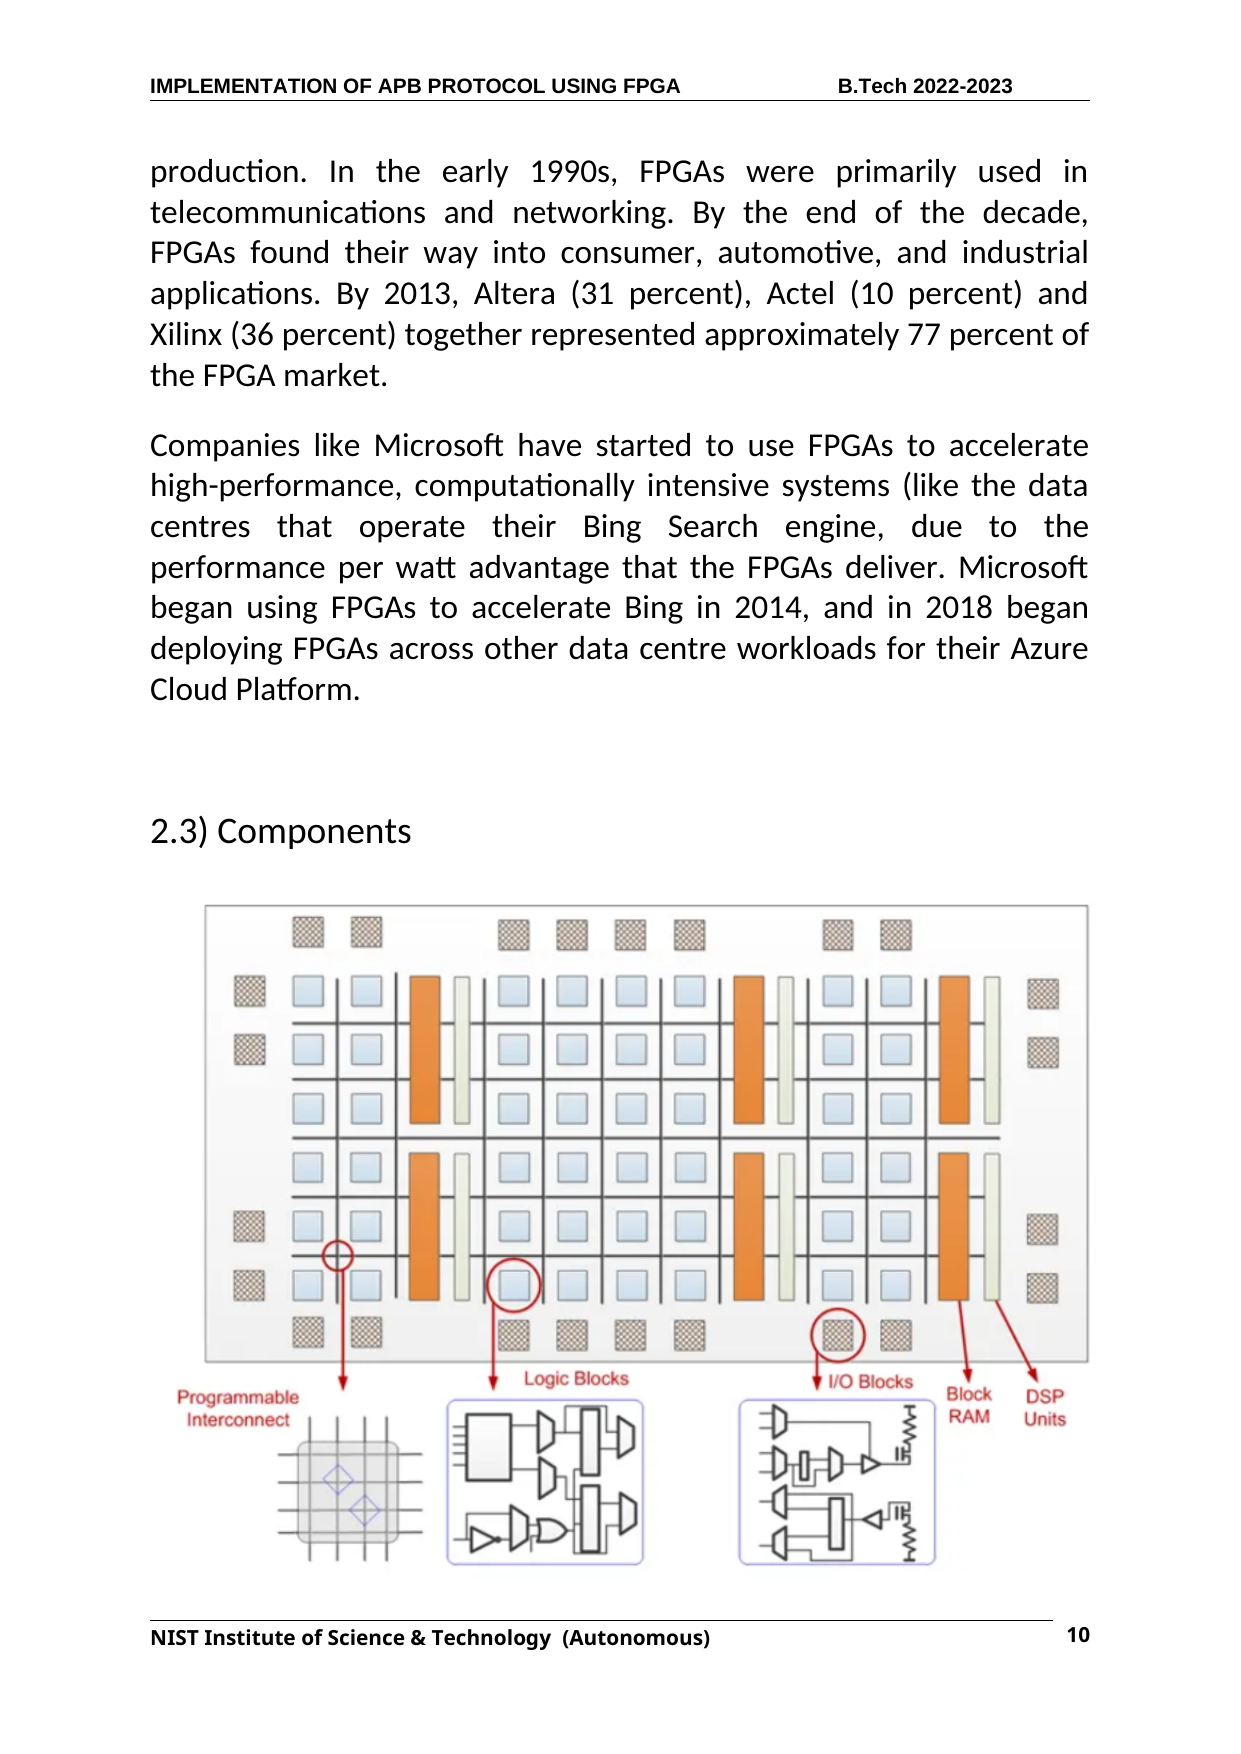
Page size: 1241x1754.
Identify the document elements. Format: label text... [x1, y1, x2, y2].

text Companies like Microsoft have started to use FPGAs to accelerate high-performance, computationally intensive systems (like the data centres that operate their Bing Search engine, due to the performance per watt advantage that the FPGAs deliver. Microsoft began using FPGAs to accelerate Bing in 2014, and in 2018 began deploying FPGAs across other data centre workloads for their Azure Cloud Platform. [150, 423, 1090, 709]
picture [150, 853, 1141, 1596]
text 2.3) Components [150, 807, 1090, 853]
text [150, 150, 1090, 394]
